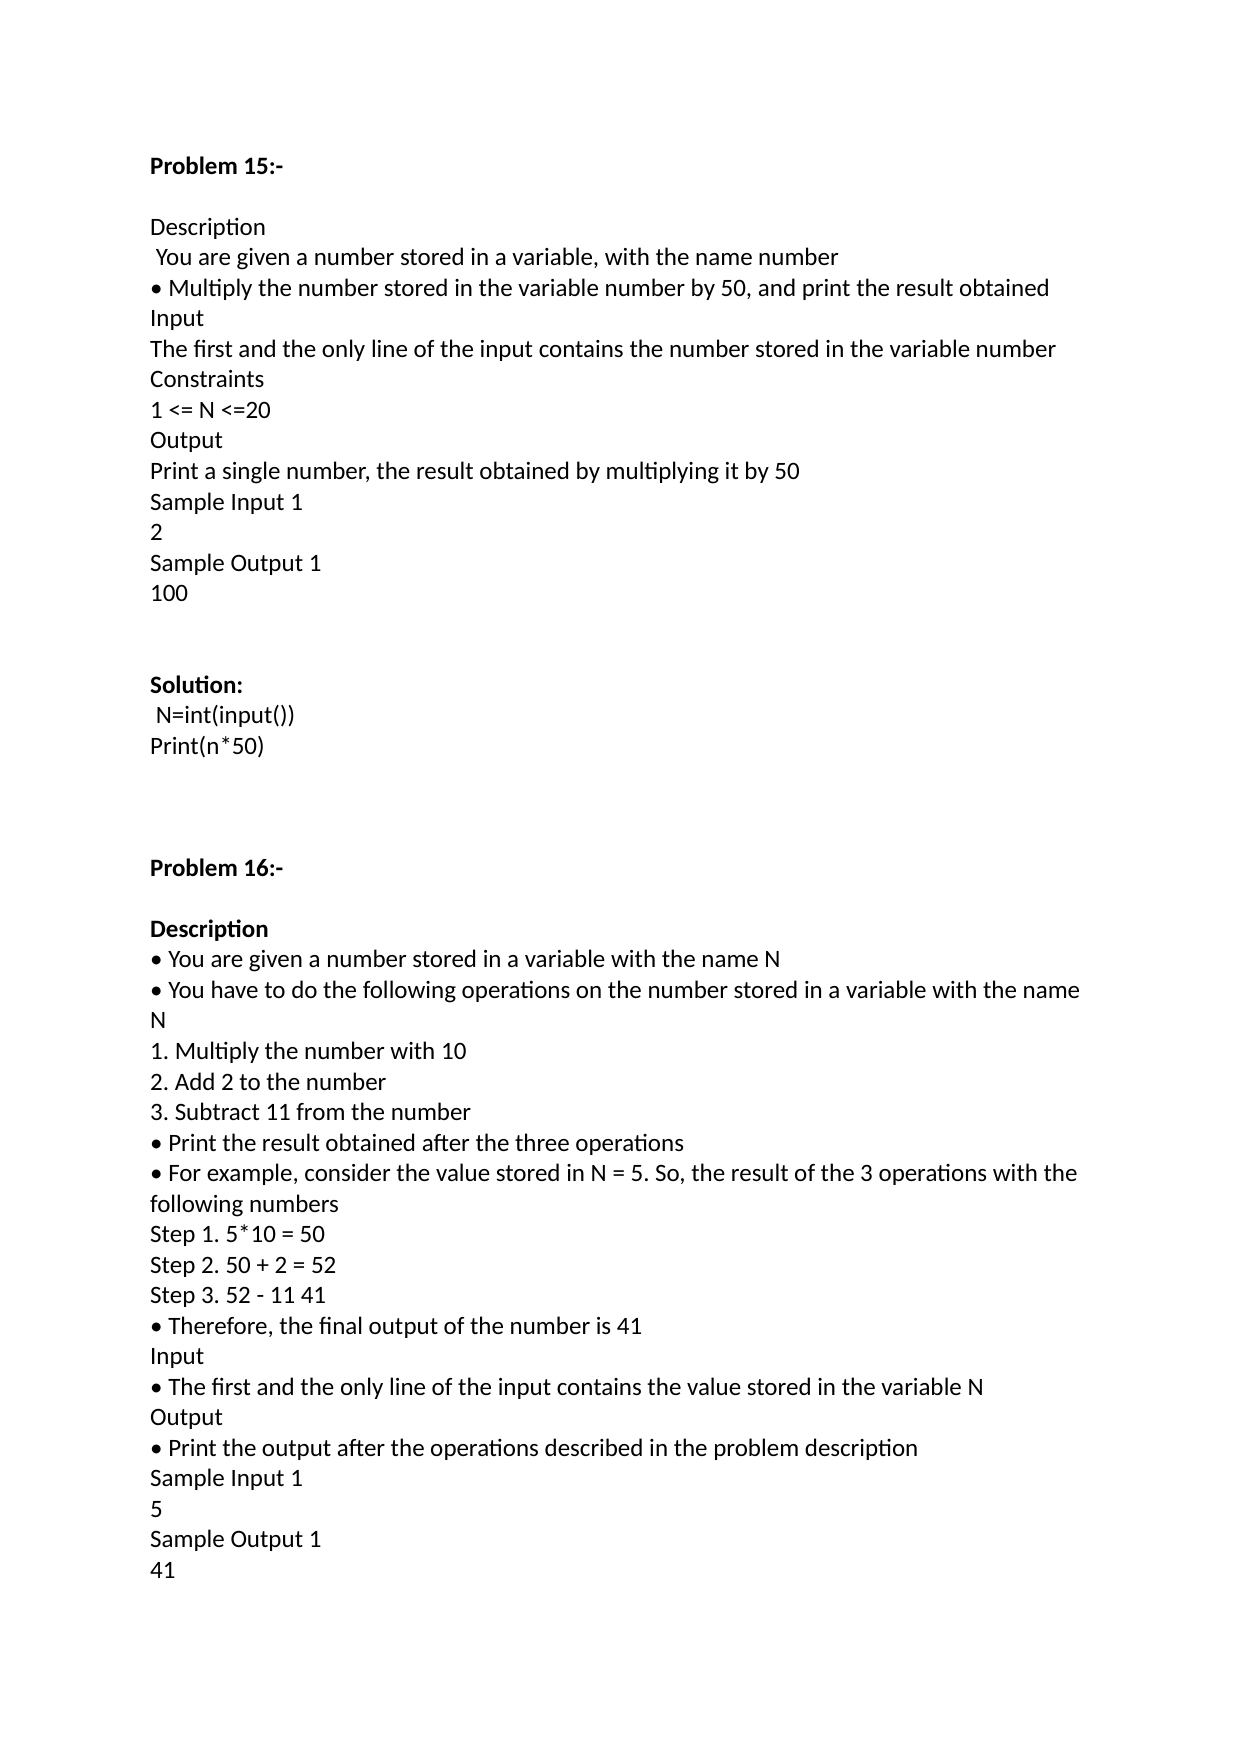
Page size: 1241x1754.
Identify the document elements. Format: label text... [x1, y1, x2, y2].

text N=int(input()) [150, 699, 1090, 730]
text Print a single number, the result obtained by multiplying it by 50 [150, 455, 1090, 486]
text Input [150, 1340, 1090, 1371]
text • Multiply the number stored in the variable number by 50, and print the result obtained [150, 272, 1090, 303]
text Description [150, 211, 1090, 242]
text • Print the output after the operations described in the problem description [150, 1432, 1090, 1462]
text 41 [150, 1554, 1090, 1584]
text The first and the only line of the input contains the number stored in the variable number [150, 333, 1090, 364]
text Step 1. 5*10 = 50 [150, 1218, 1090, 1249]
text • Print the result obtained after the three operations [150, 1127, 1090, 1157]
text • You are given a number stored in a variable with the name N [150, 943, 1090, 974]
text Problem 15:- [150, 150, 1090, 181]
text 5 [150, 1493, 1090, 1523]
text Constraints [150, 364, 1090, 394]
text Sample Input 1 [150, 1462, 1090, 1493]
text Sample Input 1 [150, 486, 1090, 516]
text Input [150, 303, 1090, 333]
text Output [150, 1401, 1090, 1432]
text Description [150, 913, 1090, 943]
text Problem 16:- [150, 852, 1090, 882]
text Solution: [150, 669, 1090, 699]
text Step 3. 52 - 11 41 [150, 1279, 1090, 1310]
text Output [150, 425, 1090, 455]
text 2. Add 2 to the number [150, 1066, 1090, 1096]
text 1 <= N <=20 [150, 394, 1090, 425]
text 3. Subtract 11 from the number [150, 1096, 1090, 1127]
text Print(n*50) [150, 730, 1090, 760]
text Sample Output 1 [150, 547, 1090, 577]
text • The first and the only line of the input contains the value stored in the variable N [150, 1371, 1090, 1401]
text • For example, consider the value stored in N = 5. So, the result of the 3 operations with the following numbers [150, 1157, 1090, 1218]
text • Therefore, the final output of the number is 41 [150, 1310, 1090, 1340]
text • You have to do the following operations on the number stored in a variable with the name N [150, 974, 1090, 1035]
text Sample Output 1 [150, 1523, 1090, 1554]
text 2 [150, 516, 1090, 547]
text You are given a number stored in a variable, with the name number [150, 242, 1090, 272]
text Step 2. 50 + 2 = 52 [150, 1249, 1090, 1279]
text 100 [150, 577, 1090, 608]
text 1. Multiply the number with 10 [150, 1035, 1090, 1066]
